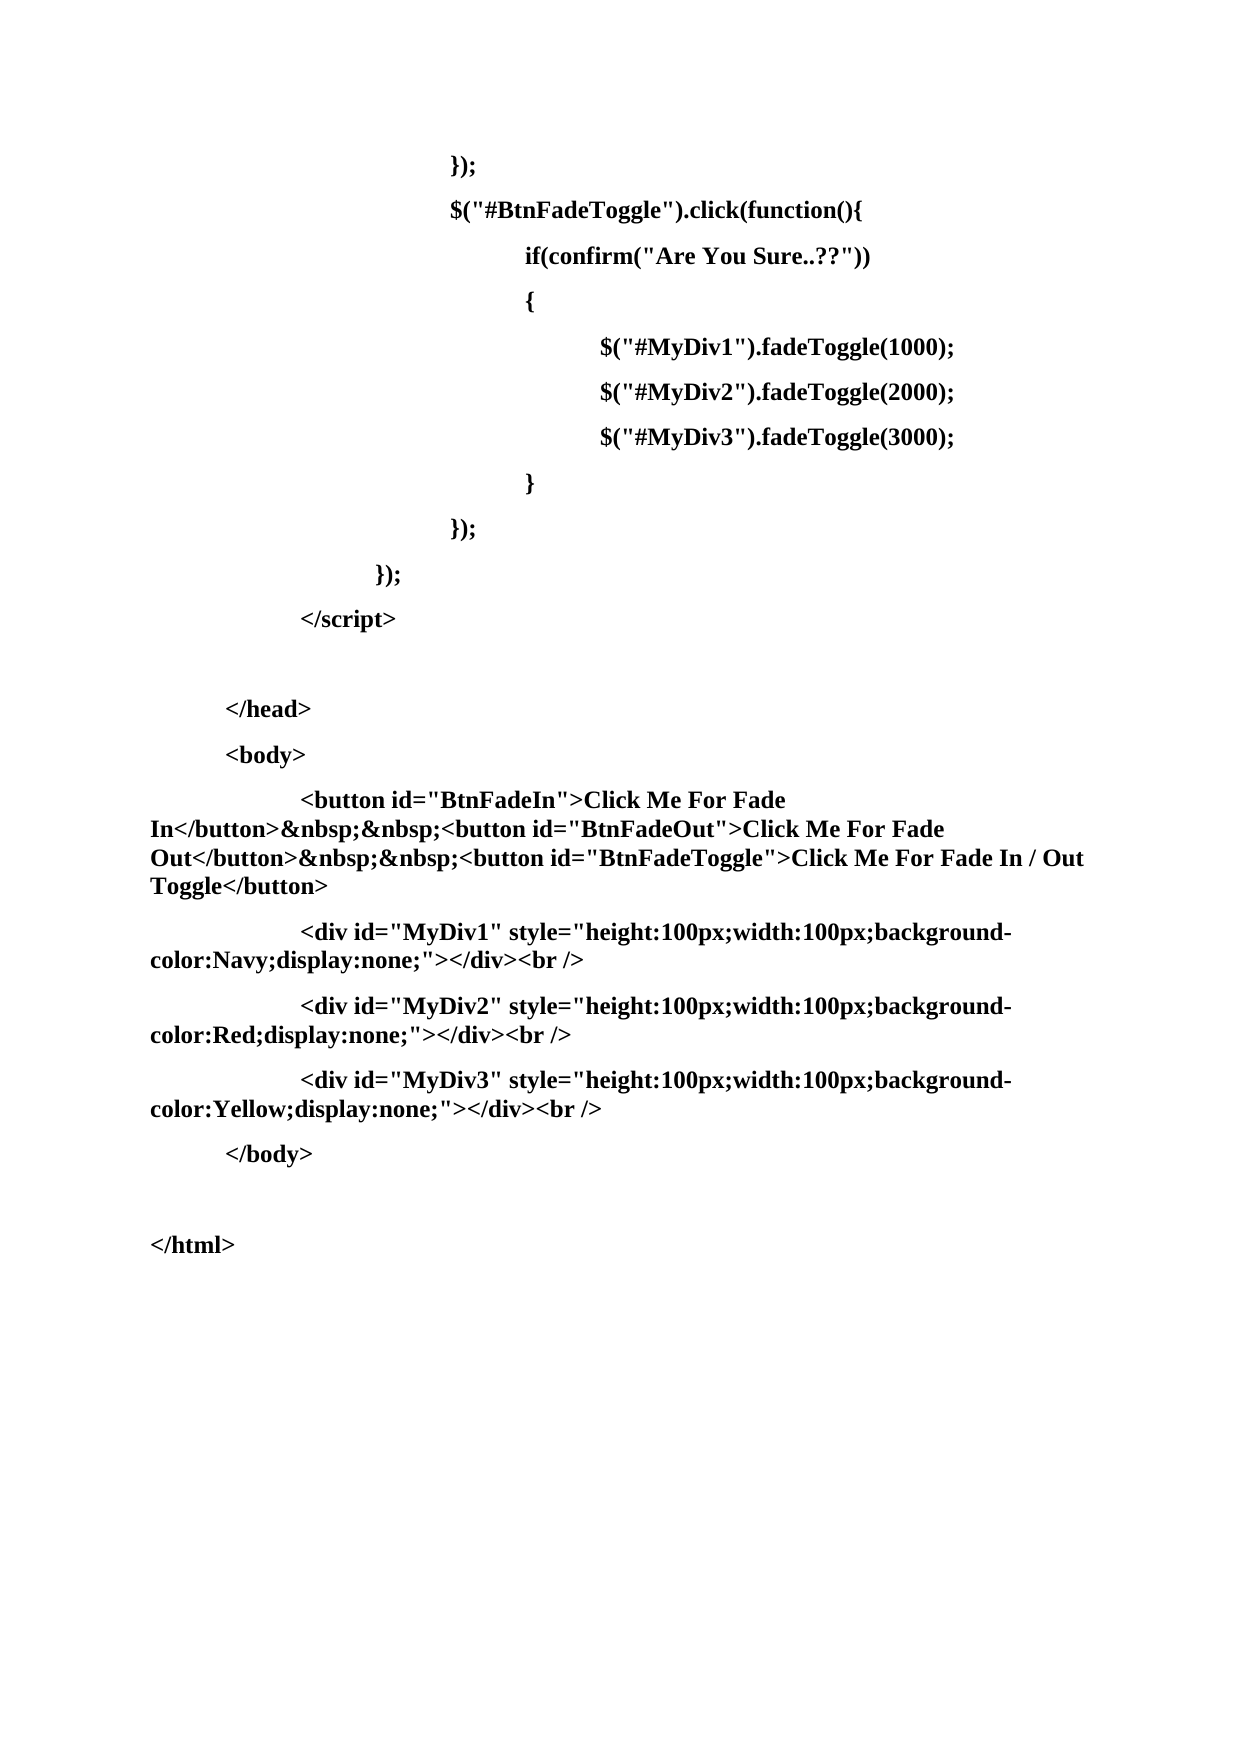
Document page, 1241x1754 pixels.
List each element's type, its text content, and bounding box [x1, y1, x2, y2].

text $("#MyDiv3").fadeToggle(3000); [150, 422, 1090, 451]
text </head> [150, 694, 1090, 723]
text }); [150, 559, 1090, 587]
text } [150, 468, 1090, 497]
text $("#MyDiv2").fadeToggle(2000); [150, 377, 1090, 406]
text }); [150, 513, 1090, 542]
text </html> [150, 1230, 1090, 1259]
text }); [150, 150, 1090, 179]
text $("#BtnFadeToggle").click(function(){ [150, 195, 1090, 224]
text </body> [150, 1139, 1090, 1168]
text <body> [150, 740, 1090, 768]
text if(confirm("Are You Sure..??")) [150, 241, 1090, 269]
text $("#MyDiv1").fadeToggle(1000); [150, 332, 1090, 360]
text </script> [150, 604, 1090, 633]
text <button id="BtnFadeIn">Click Me For Fade In</button>&nbsp;&nbsp;<button id="BtnFadeOut">Click Me For Fade Out</button>&nbsp;&nbsp;<button id="BtnFadeToggle">Click Me For Fade In / Out Toggle</button> [150, 785, 1090, 900]
text <div id="MyDiv1" style="height:100px;width:100px;background-color:Navy;display:none;"></div><br /> [150, 917, 1090, 974]
text <div id="MyDiv2" style="height:100px;width:100px;background-color:Red;display:none;"></div><br /> [150, 991, 1090, 1048]
text <div id="MyDiv3" style="height:100px;width:100px;background-color:Yellow;display:none;"></div><br /> [150, 1065, 1090, 1123]
text { [150, 286, 1090, 315]
